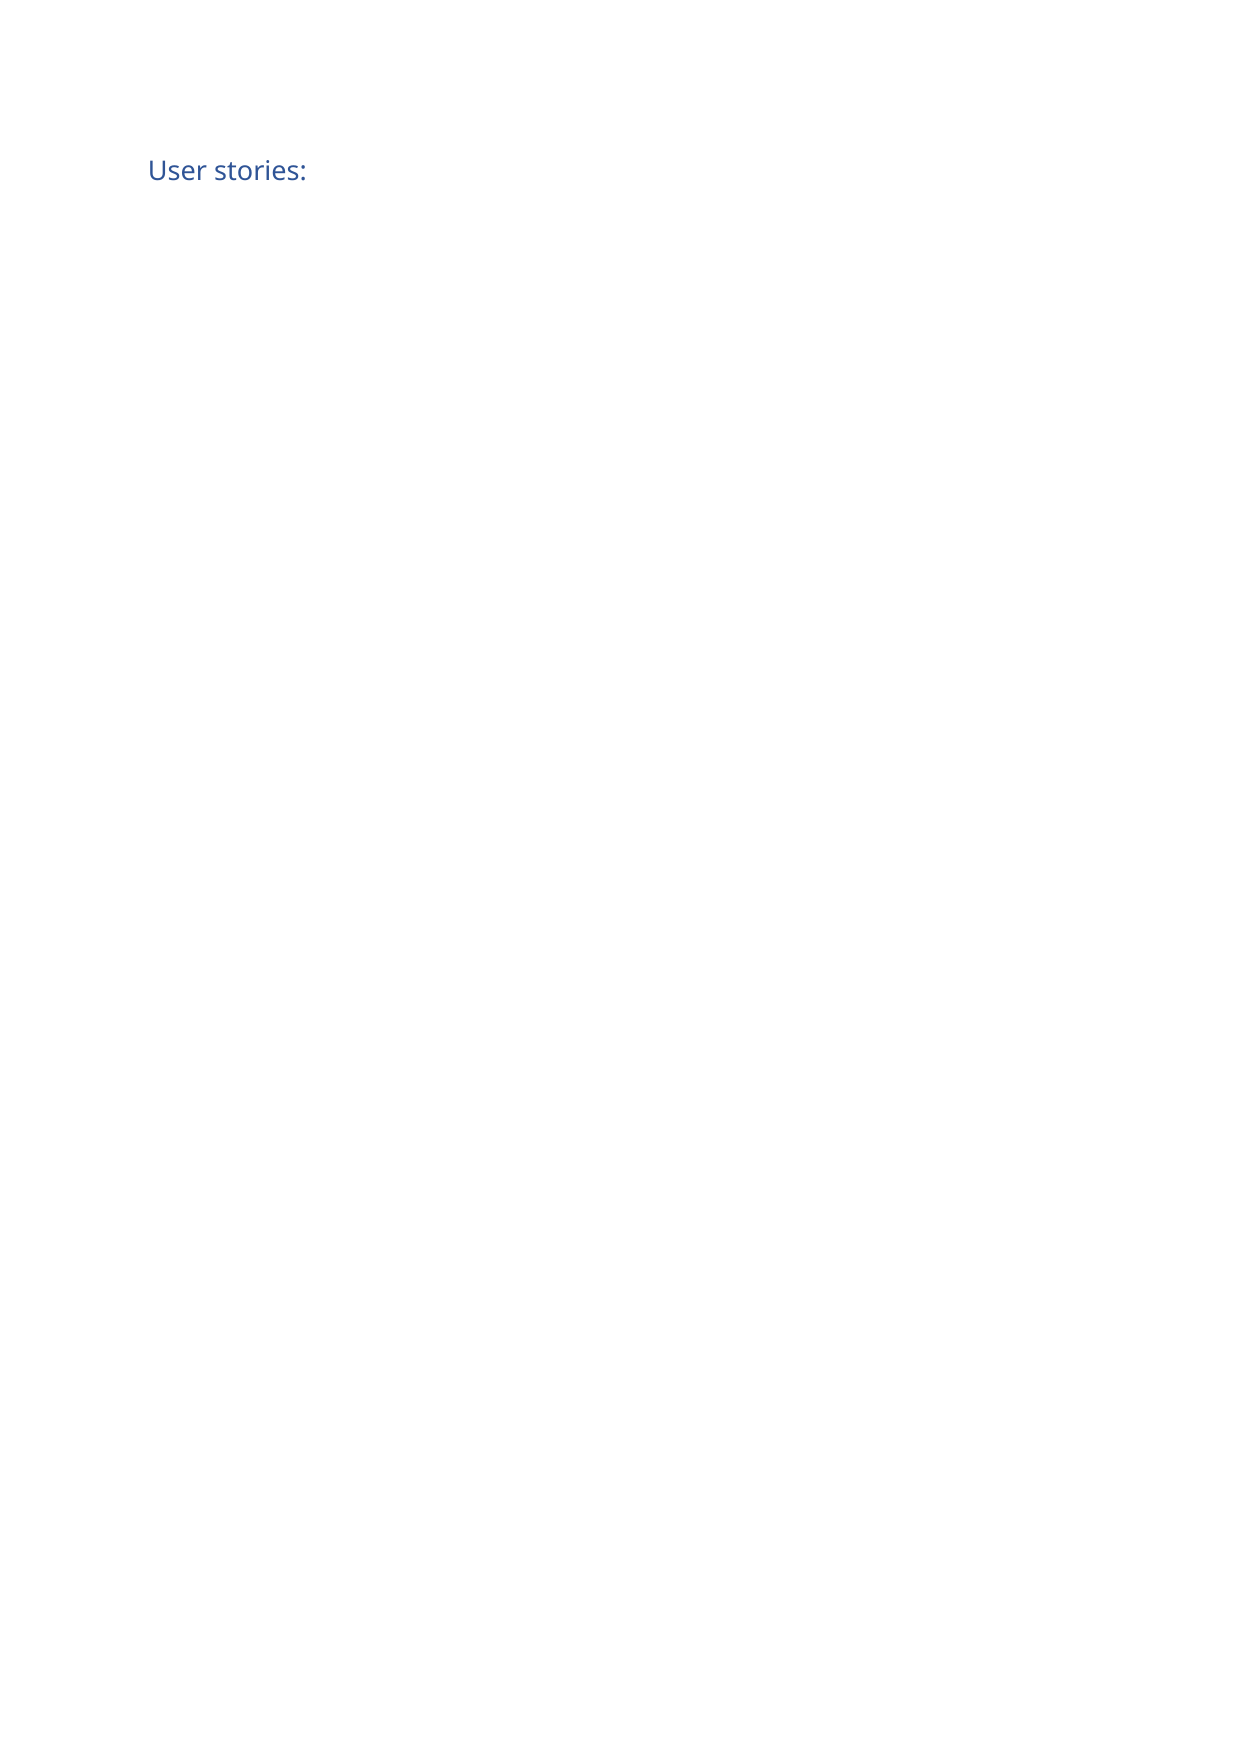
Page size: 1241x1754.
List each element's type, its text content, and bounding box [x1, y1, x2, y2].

subtitle User stories: [148, 152, 1093, 189]
